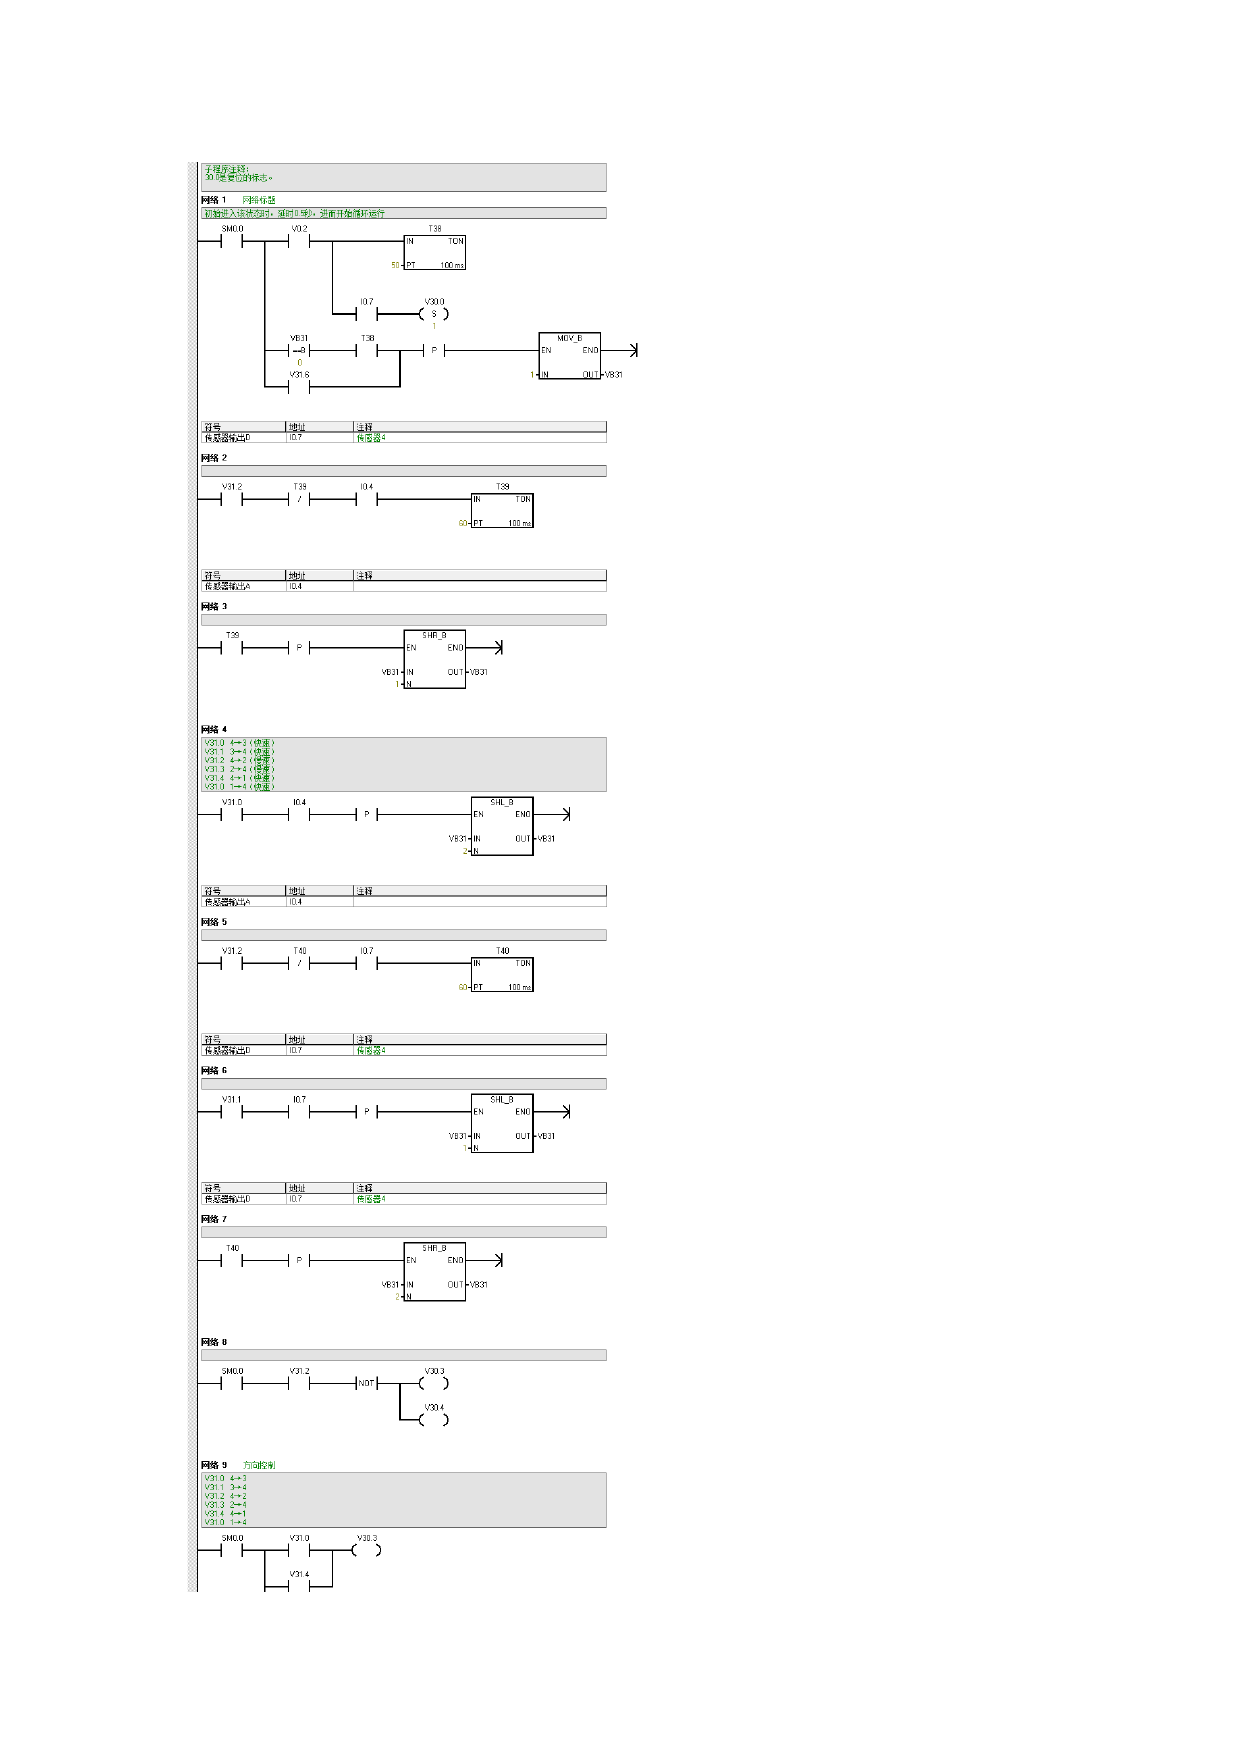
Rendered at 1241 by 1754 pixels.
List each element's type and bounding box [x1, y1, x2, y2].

picture [187, 162, 960, 1592]
